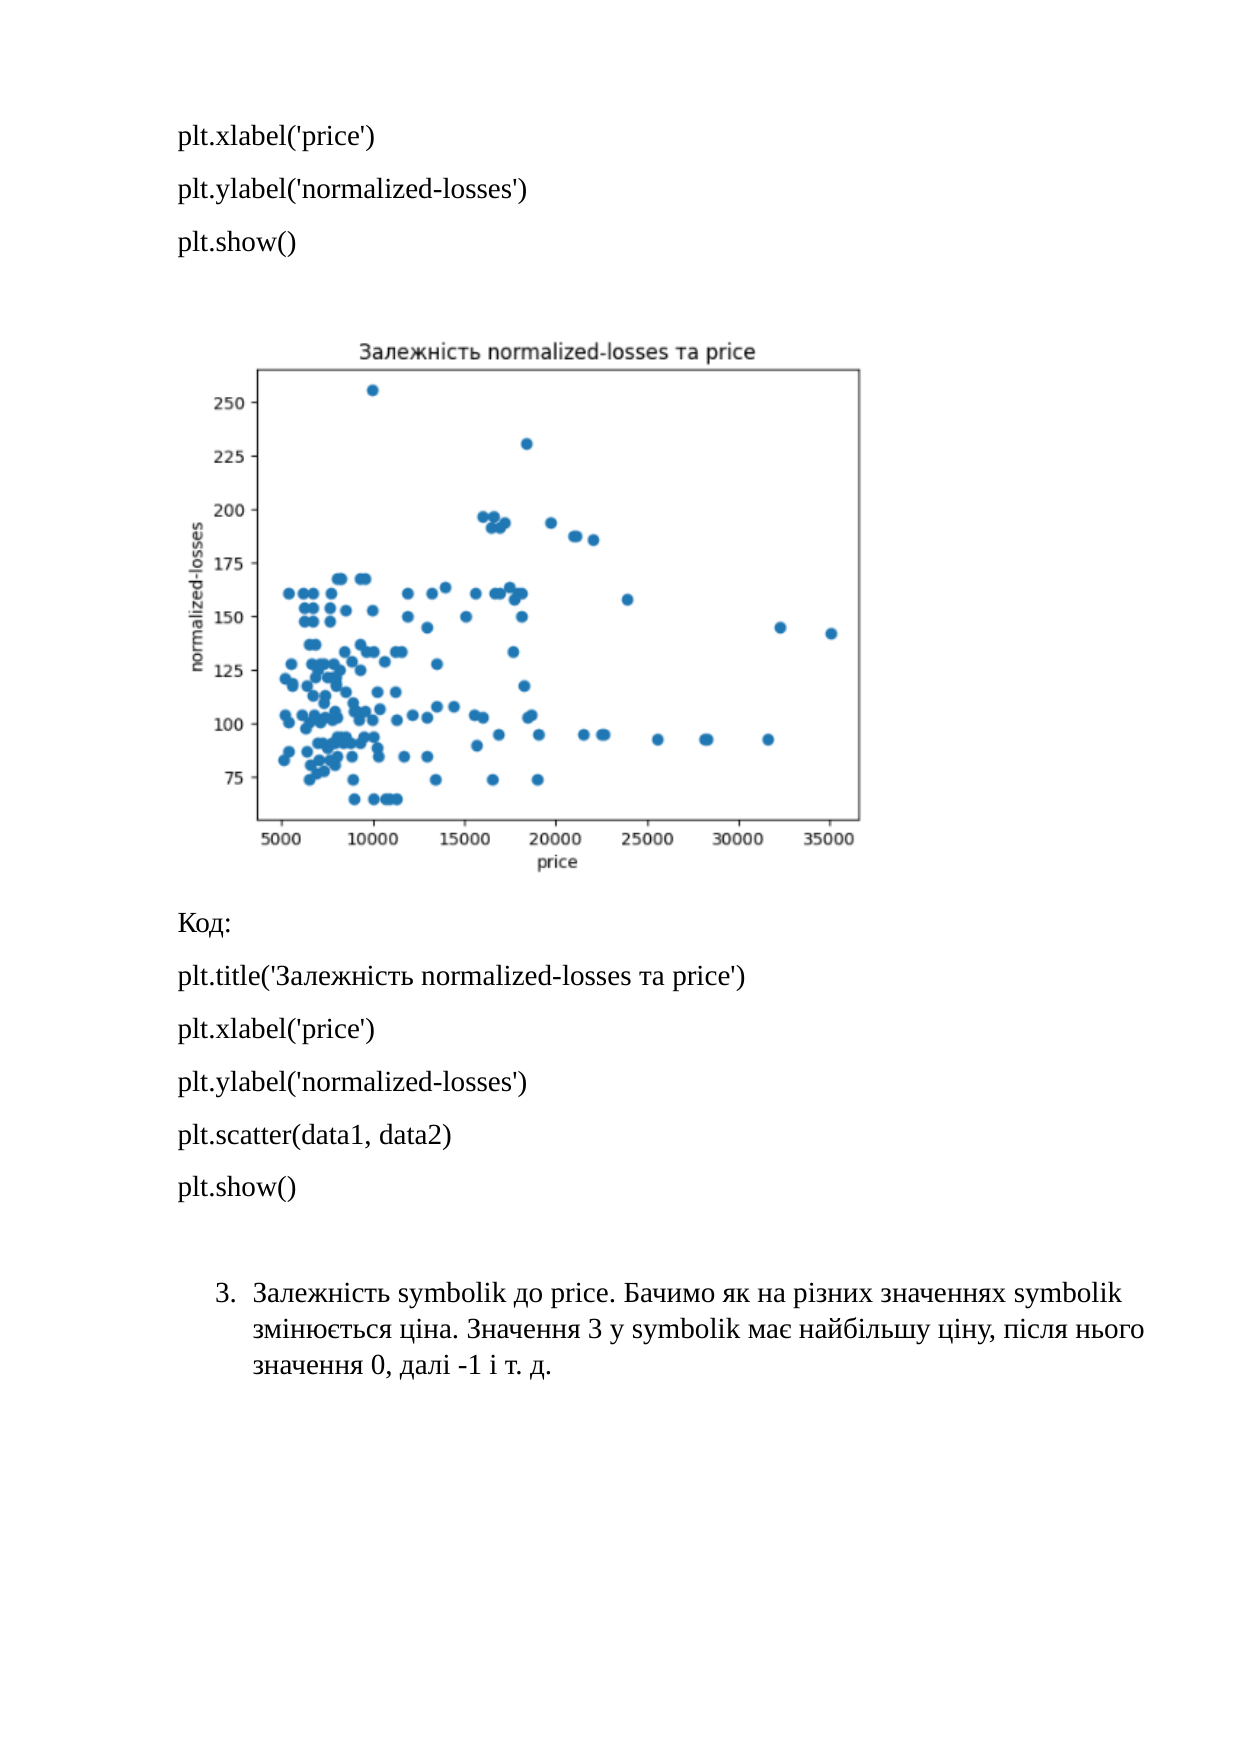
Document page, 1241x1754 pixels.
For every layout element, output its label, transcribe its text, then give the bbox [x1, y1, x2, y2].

text plt.xlabel('price') [177, 1011, 1152, 1045]
list Залежність symbolik до price. Бачимо як на різних значеннях symbolik змінюється ціна. Значення 3 у symbolik має найбільшу ціну, після нього значення 0, далі -1 і т. д. [215, 1275, 1152, 1381]
text plt.xlabel('price') [177, 118, 1152, 152]
text plt.show() [177, 224, 1152, 257]
text plt.ylabel('normalized-losses') [177, 1064, 1152, 1097]
text Код: [177, 906, 1152, 939]
text plt.show() [177, 1169, 1152, 1203]
text plt.ylabel('normalized-losses') [177, 171, 1152, 204]
picture [177, 329, 896, 887]
text plt.title('Залежність normalized-losses та price') [177, 958, 1152, 992]
text plt.scatter(data1, data2) [177, 1117, 1152, 1150]
